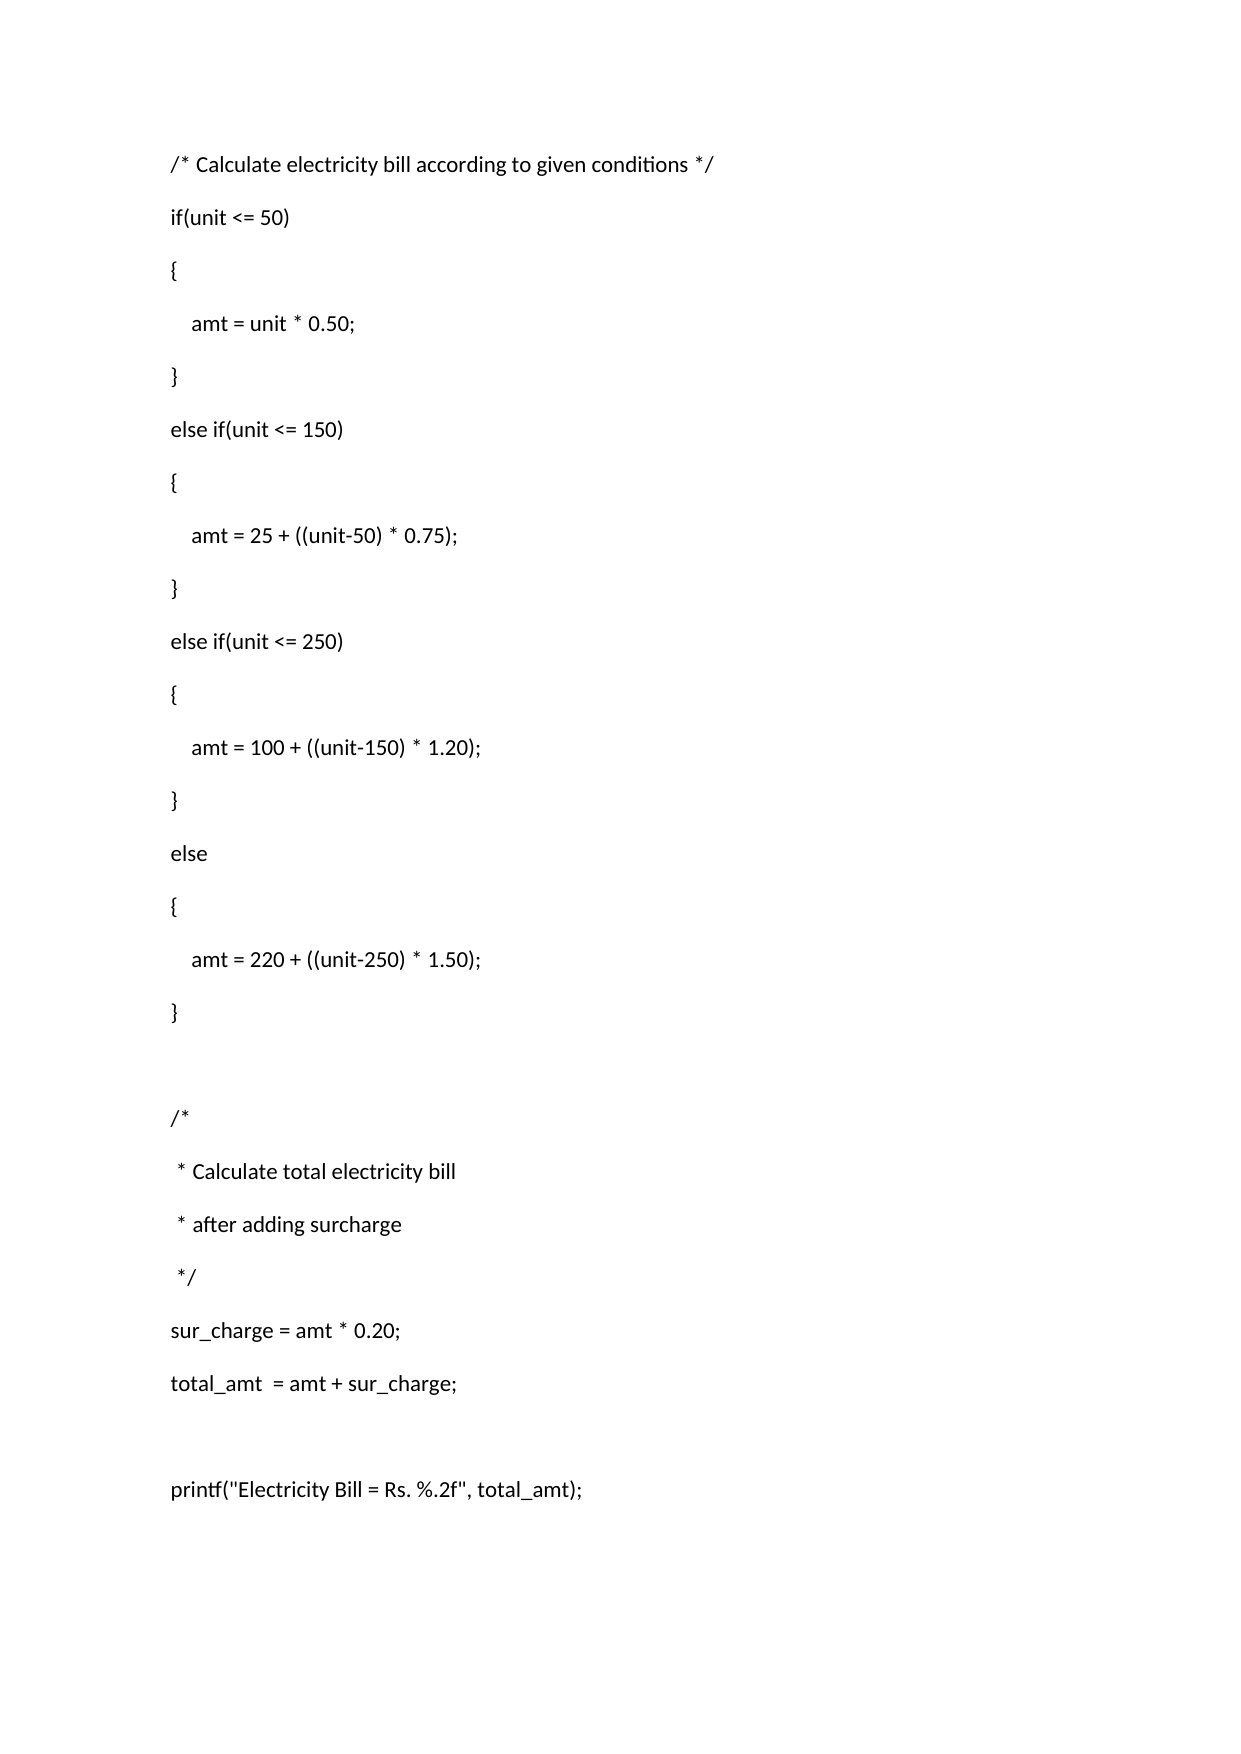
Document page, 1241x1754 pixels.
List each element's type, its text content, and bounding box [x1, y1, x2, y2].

text else if(unit <= 250) [150, 627, 1090, 655]
text } [150, 574, 1090, 602]
text printf("Electricity Bill = Rs. %.2f", total_amt); [150, 1476, 1090, 1503]
text { [150, 468, 1090, 496]
text } [150, 998, 1090, 1026]
text if(unit <= 50) [150, 203, 1090, 231]
text amt = 220 + ((unit-250) * 1.50); [150, 945, 1090, 973]
text } [150, 786, 1090, 814]
text /* Calculate electricity bill according to given conditions */ [150, 150, 1090, 178]
text * after adding surcharge [150, 1210, 1090, 1238]
text /* [150, 1104, 1090, 1132]
text else if(unit <= 150) [150, 415, 1090, 443]
text amt = unit * 0.50; [150, 309, 1090, 337]
text amt = 25 + ((unit-50) * 0.75); [150, 521, 1090, 549]
text amt = 100 + ((unit-150) * 1.20); [150, 733, 1090, 761]
text total_amt = amt + sur_charge; [150, 1369, 1090, 1397]
text { [150, 892, 1090, 920]
text } [150, 362, 1090, 390]
text { [150, 256, 1090, 284]
text { [150, 680, 1090, 708]
text * Calculate total electricity bill [150, 1157, 1090, 1185]
text sur_charge = amt * 0.20; [150, 1316, 1090, 1344]
text else [150, 839, 1090, 867]
text */ [150, 1263, 1090, 1291]
